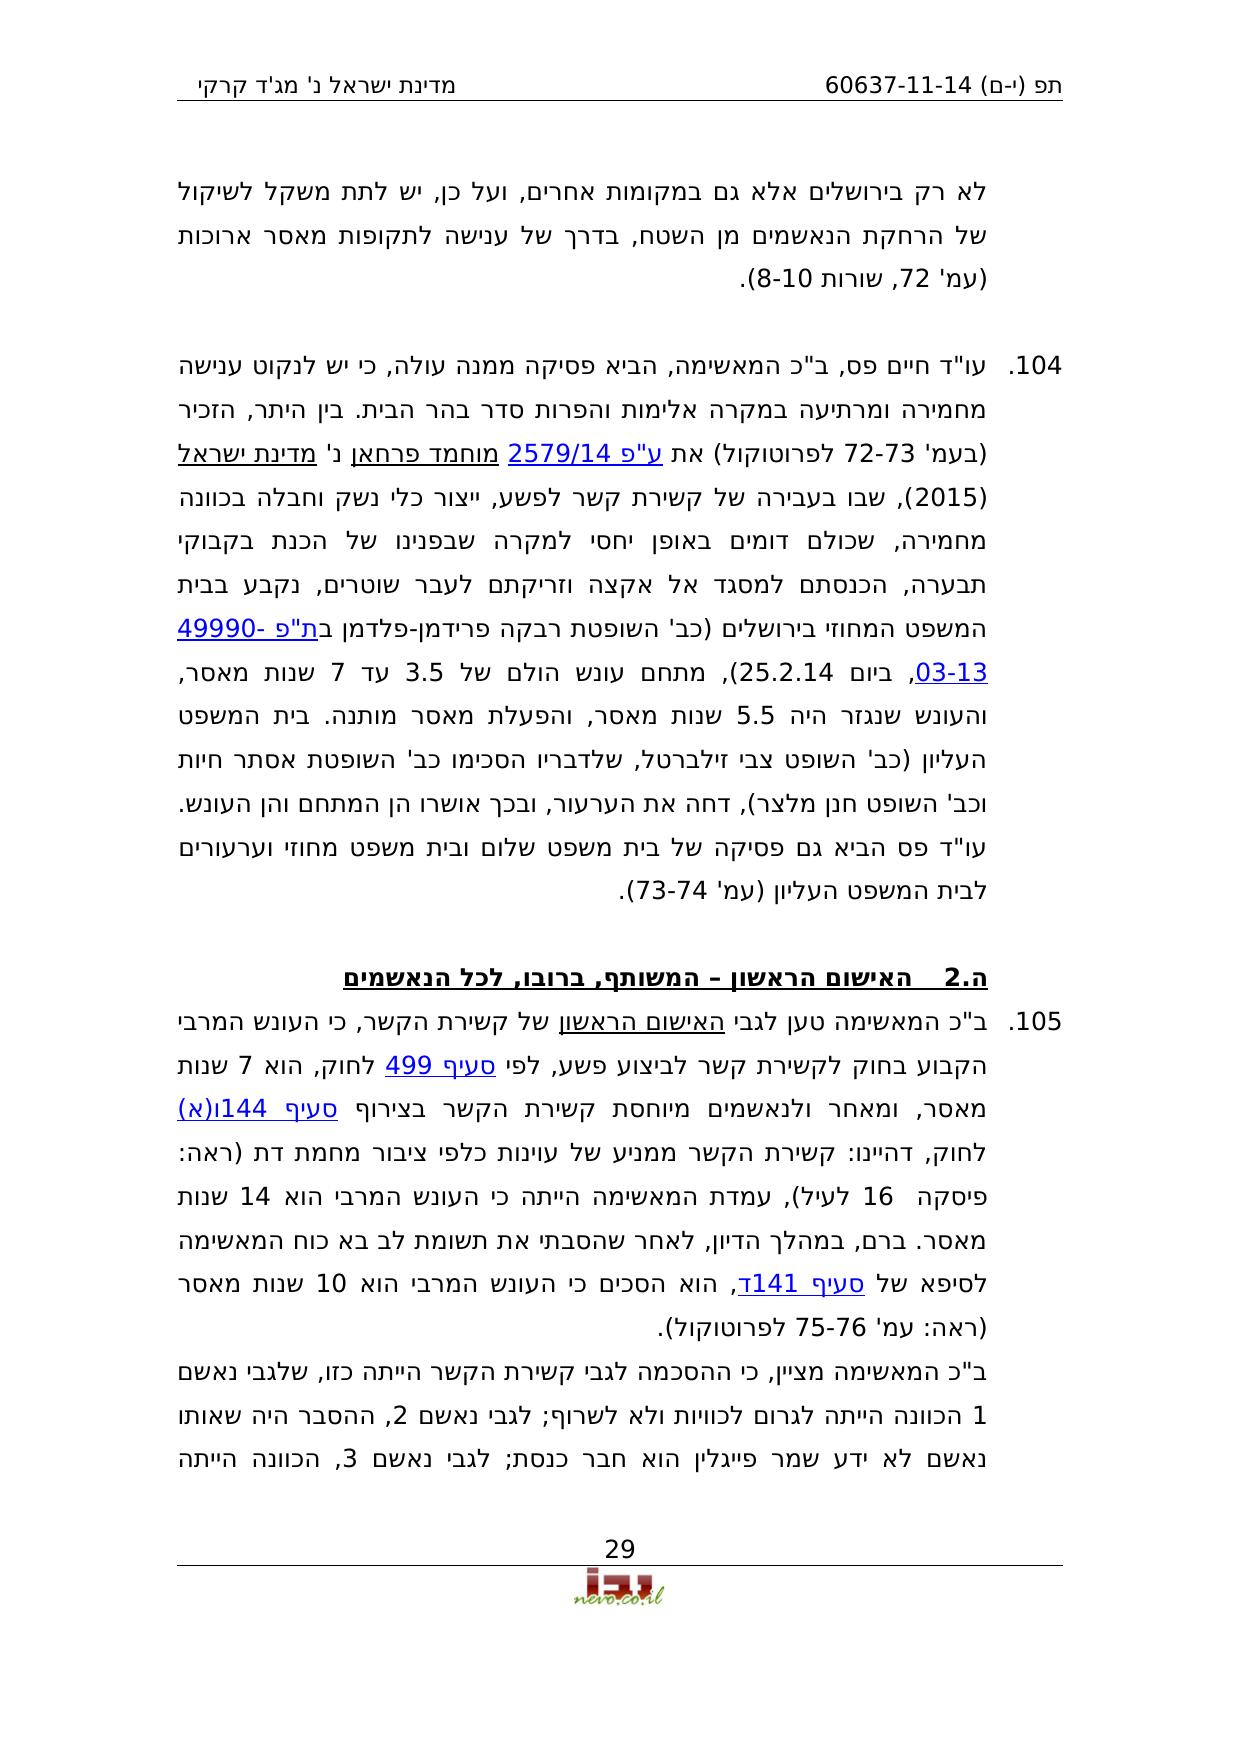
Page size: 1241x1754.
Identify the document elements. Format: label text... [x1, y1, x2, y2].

text 104. עו"ד חיים פס, ב"כ המאשימה, הביא פסיקה ממנה עולה, כי יש לנקוט ענישה מחמירה ומרתיעה במקרה אלימות והפרות סדר בהר הבית. בין היתר, הזכיר (בעמ' 72-73 לפרוטוקול) את ע"פ 2579/14 מוחמד פרחאן נ' מדינת ישראל (2015), שבו בעבירה של קשירת קשר לפשע, ייצור כלי נשק וחבלה בכוונה מחמירה, שכולם דומים באופן יחסי למקרה שבפנינו של הכנת בקבוקי תבערה, הכנסתם למסגד אל אקצה וזריקתם לעבר שוטרים, נקבע בבית המשפט המחוזי בירושלים (כב' השופטת רבקה פרידמן-פלדמן בת"פ 49990-03-13, ביום 25.2.14), מתחם עונש הולם של 3.5 עד 7 שנות מאסר, והעונש שנגזר היה 5.5 שנות מאסר, והפעלת מאסר מותנה. בית המשפט העליון (כב' השופט צבי זילברטל, שלדבריו הסכימו כב' השופטת אסתר חיות וכב' השופט חנן מלצר), דחה את הערעור, ובכך אושרו הן המתחם והן העונש. [177, 352, 1063, 818]
picture [574, 1567, 666, 1606]
text 105. ב"כ המאשימה טען לגבי האישום הראשון של קשירת הקשר, כי העונש המרבי הקבוע בחוק לקשירת קשר לביצוע פשע, לפי סעיף 499 לחוק, הוא 7 שנות מאסר, ומאחר ולנאשמים מיוחסת קשירת הקשר בצירוף סעיף 144ו(א) לחוק, דהיינו: קשירת הקשר ממניע של עוינות כלפי ציבור מחמת דת (ראה: פיסקה 16 לעיל), עמדת המאשימה הייתה כי העונש המרבי הוא 14 שנות מאסר. ברם, במהלך הדיון, לאחר שהסבתי את תשומת לב בא כוח המאשימה לסיפא של סעיף 141ד, הוא הסכים כי העונש המרבי הוא 10 שנות מאסר (ראה: עמ' 75-76 לפרוטוקול). [177, 1007, 1063, 1343]
text ה.2 האישום הראשון – המשותף, ברובו, לכל הנאשמים [177, 963, 988, 993]
text עו"ד פס הביא גם פסיקה של בית משפט שלום ובית משפט מחוזי וערעורים לבית המשפט העליון (עמ' 73-74). [177, 833, 1063, 906]
